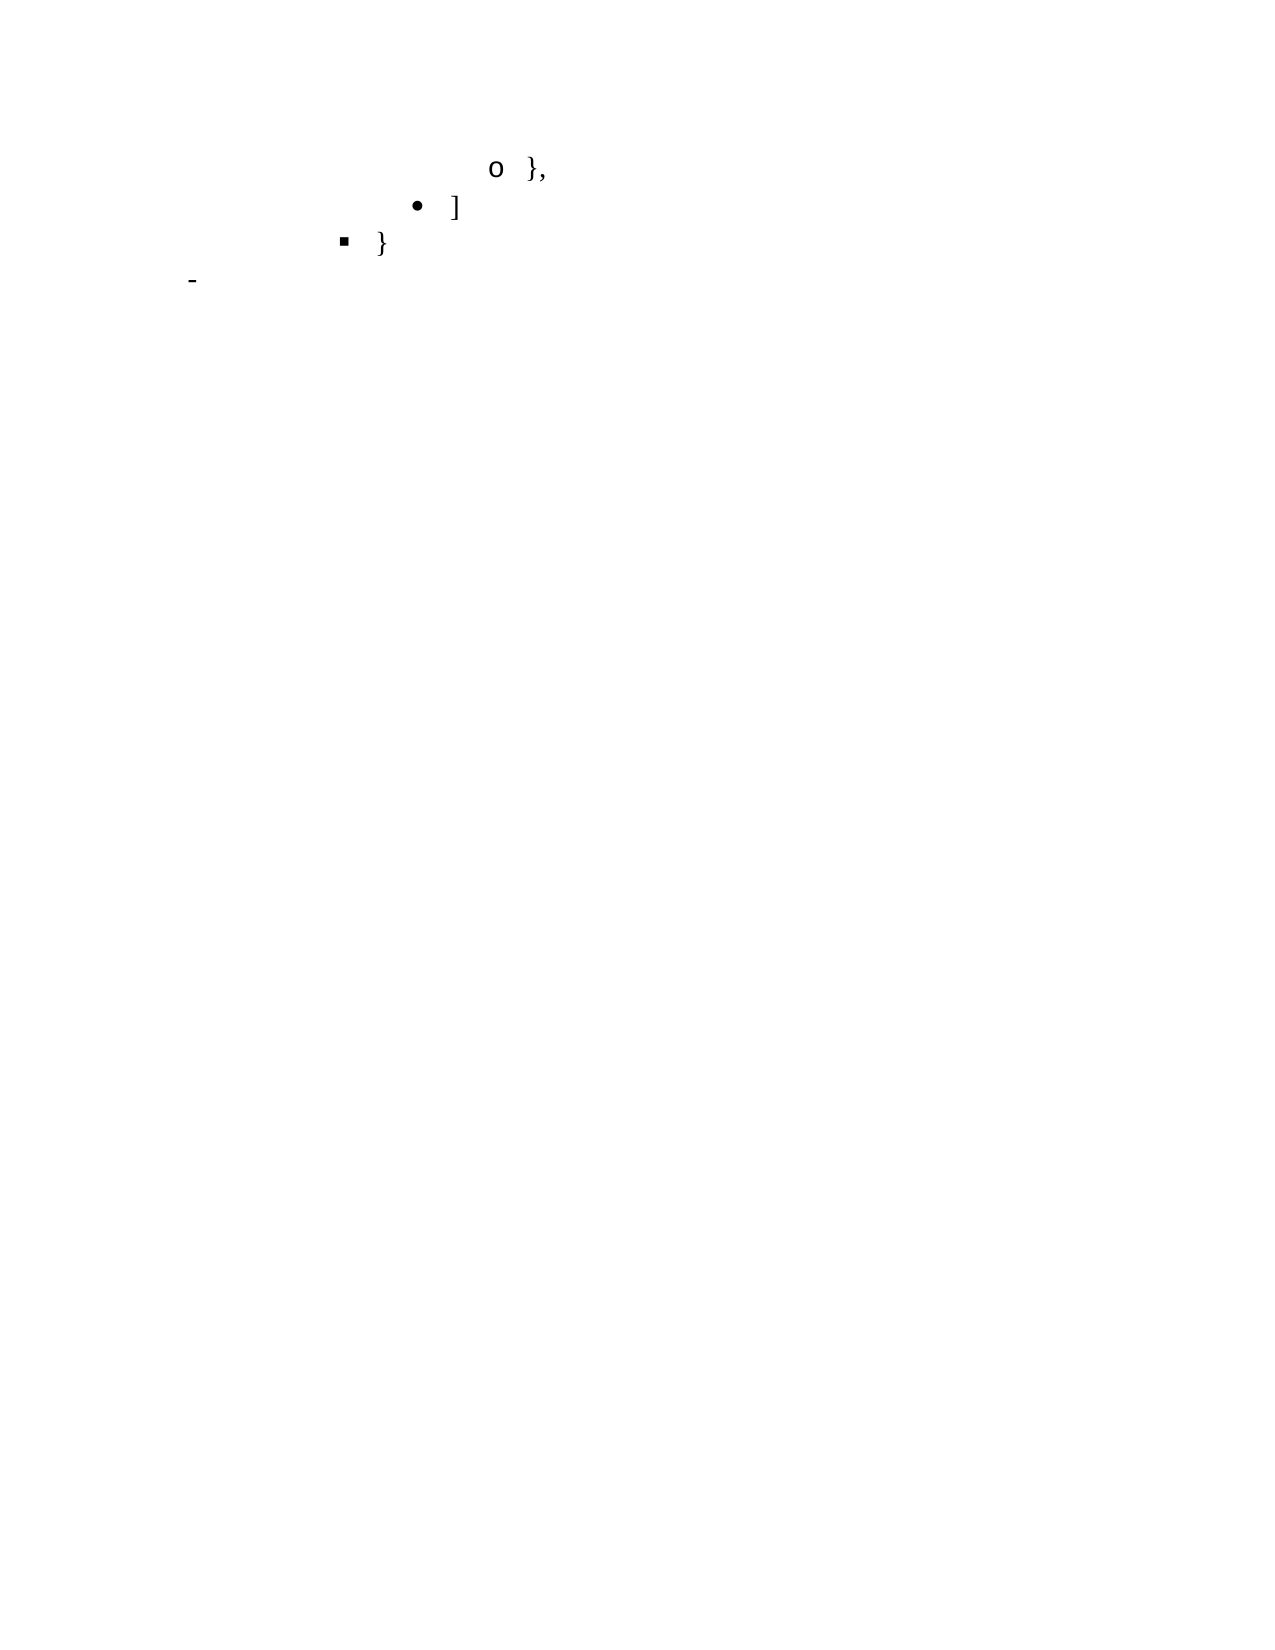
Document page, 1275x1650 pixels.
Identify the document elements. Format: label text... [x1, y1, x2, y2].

list }, [487, 150, 1125, 186]
list } [337, 225, 1125, 259]
list ] [412, 189, 1125, 222]
